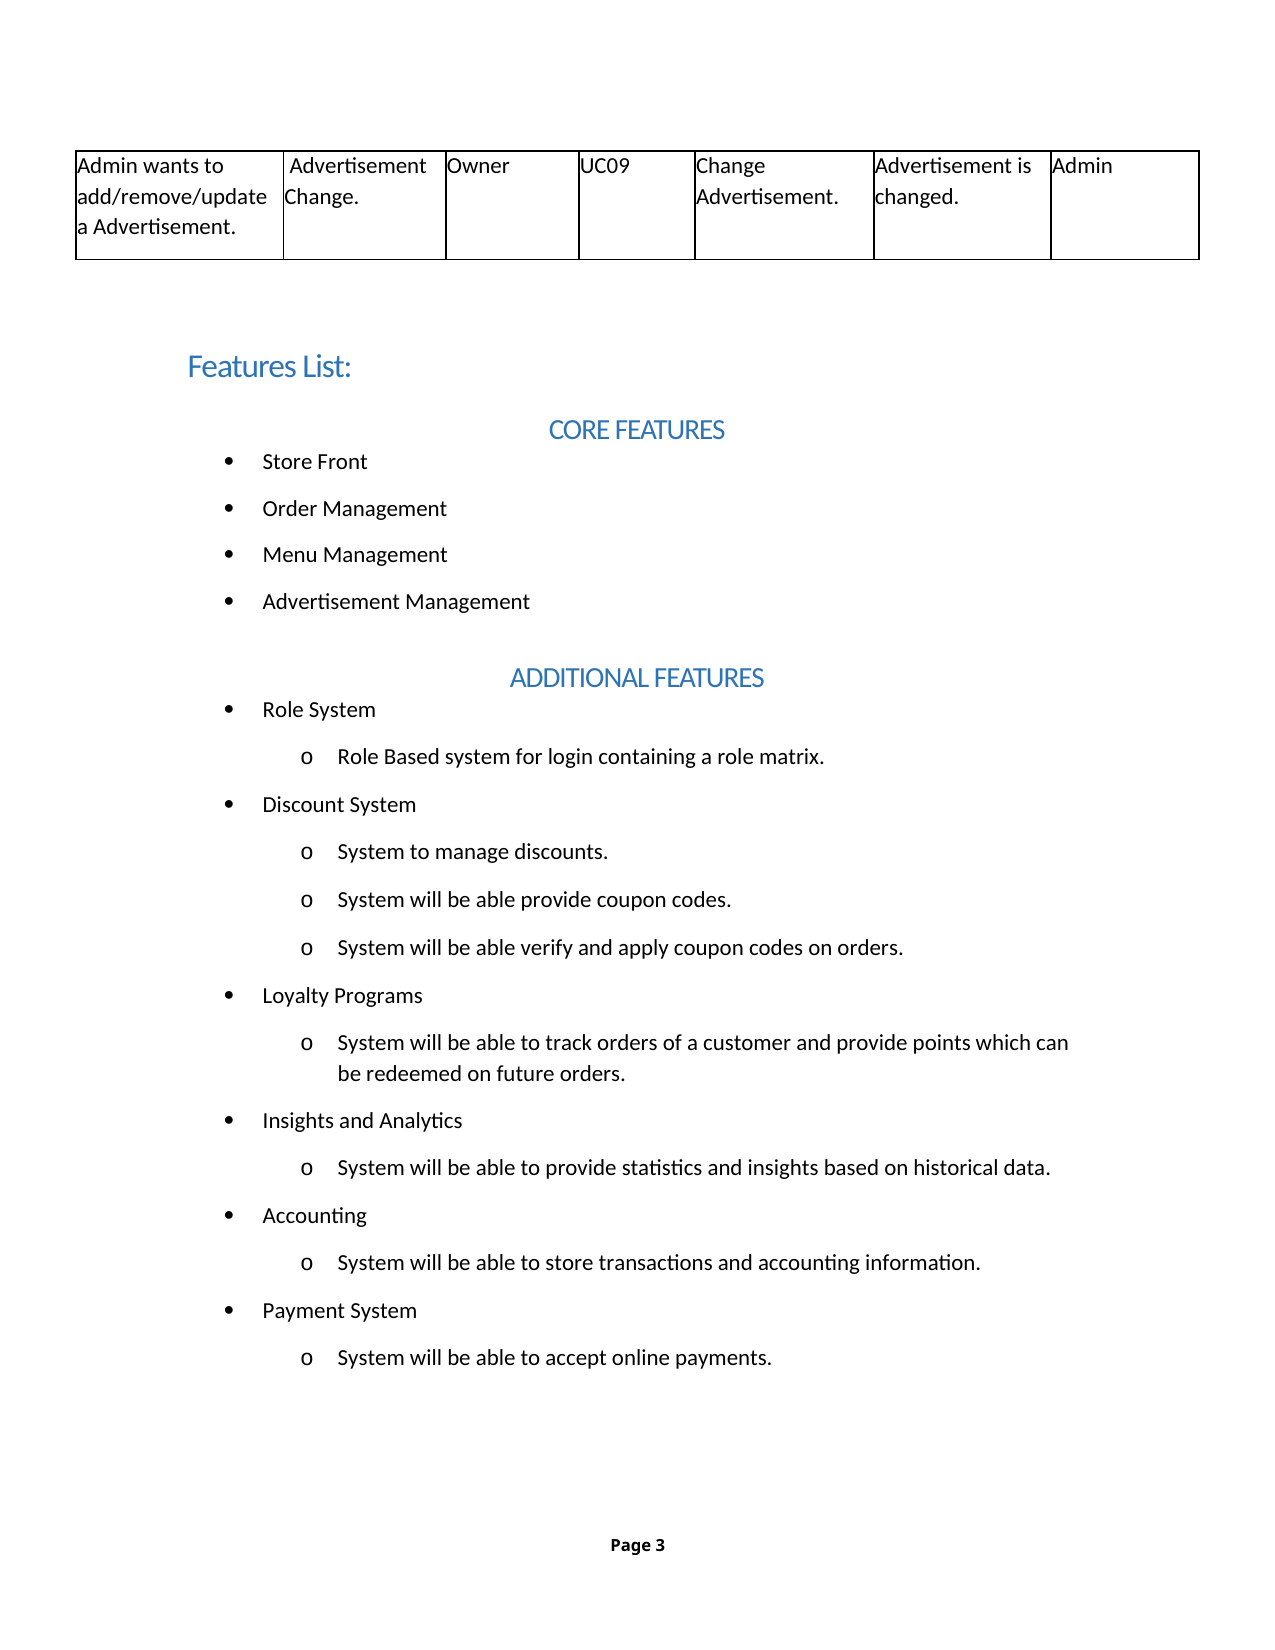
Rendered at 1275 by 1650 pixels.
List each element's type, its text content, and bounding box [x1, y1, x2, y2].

list Store Front [225, 447, 1087, 475]
list Accounting [225, 1201, 1087, 1229]
list Discount System [225, 790, 1087, 818]
list Insights and Analytics [225, 1106, 1087, 1134]
table_cell Advertisement is changed. [875, 152, 1050, 259]
list Advertisement Management [225, 587, 1087, 615]
table_cell Admin [1052, 152, 1198, 259]
list Role Based system for login containing a role matrix. [300, 742, 1087, 771]
subtitle CORE FEATURES [187, 411, 1087, 447]
list Loyalty Programs [225, 981, 1087, 1009]
table_cell UC09 [580, 152, 694, 259]
list Payment System [225, 1296, 1087, 1324]
list Role System [225, 695, 1087, 723]
list System will be able verify and apply coupon codes on orders. [300, 933, 1087, 962]
list System will be able to track orders of a customer and provide points which can be redeemed on future orders. [300, 1028, 1087, 1087]
list System to manage discounts. [300, 837, 1087, 866]
list Menu Management [225, 541, 1087, 568]
list System will be able to accept online payments. [300, 1343, 1087, 1406]
list System will be able provide coupon codes. [300, 885, 1087, 914]
list System will be able to provide statistics and insights based on historical data. [300, 1153, 1087, 1182]
table_cell Change Advertisement. [696, 152, 873, 259]
subtitle Features List: [187, 345, 1087, 386]
table_cell Admin wants to add/remove/update a Advertisement. [77, 152, 283, 259]
table_cell Owner [447, 152, 578, 259]
subtitle ADDITIONAL FEATURES [187, 659, 1087, 695]
table_cell Advertisement Change. [284, 152, 445, 259]
list Order Management [225, 494, 1087, 522]
list System will be able to store transactions and accounting information. [300, 1248, 1087, 1277]
